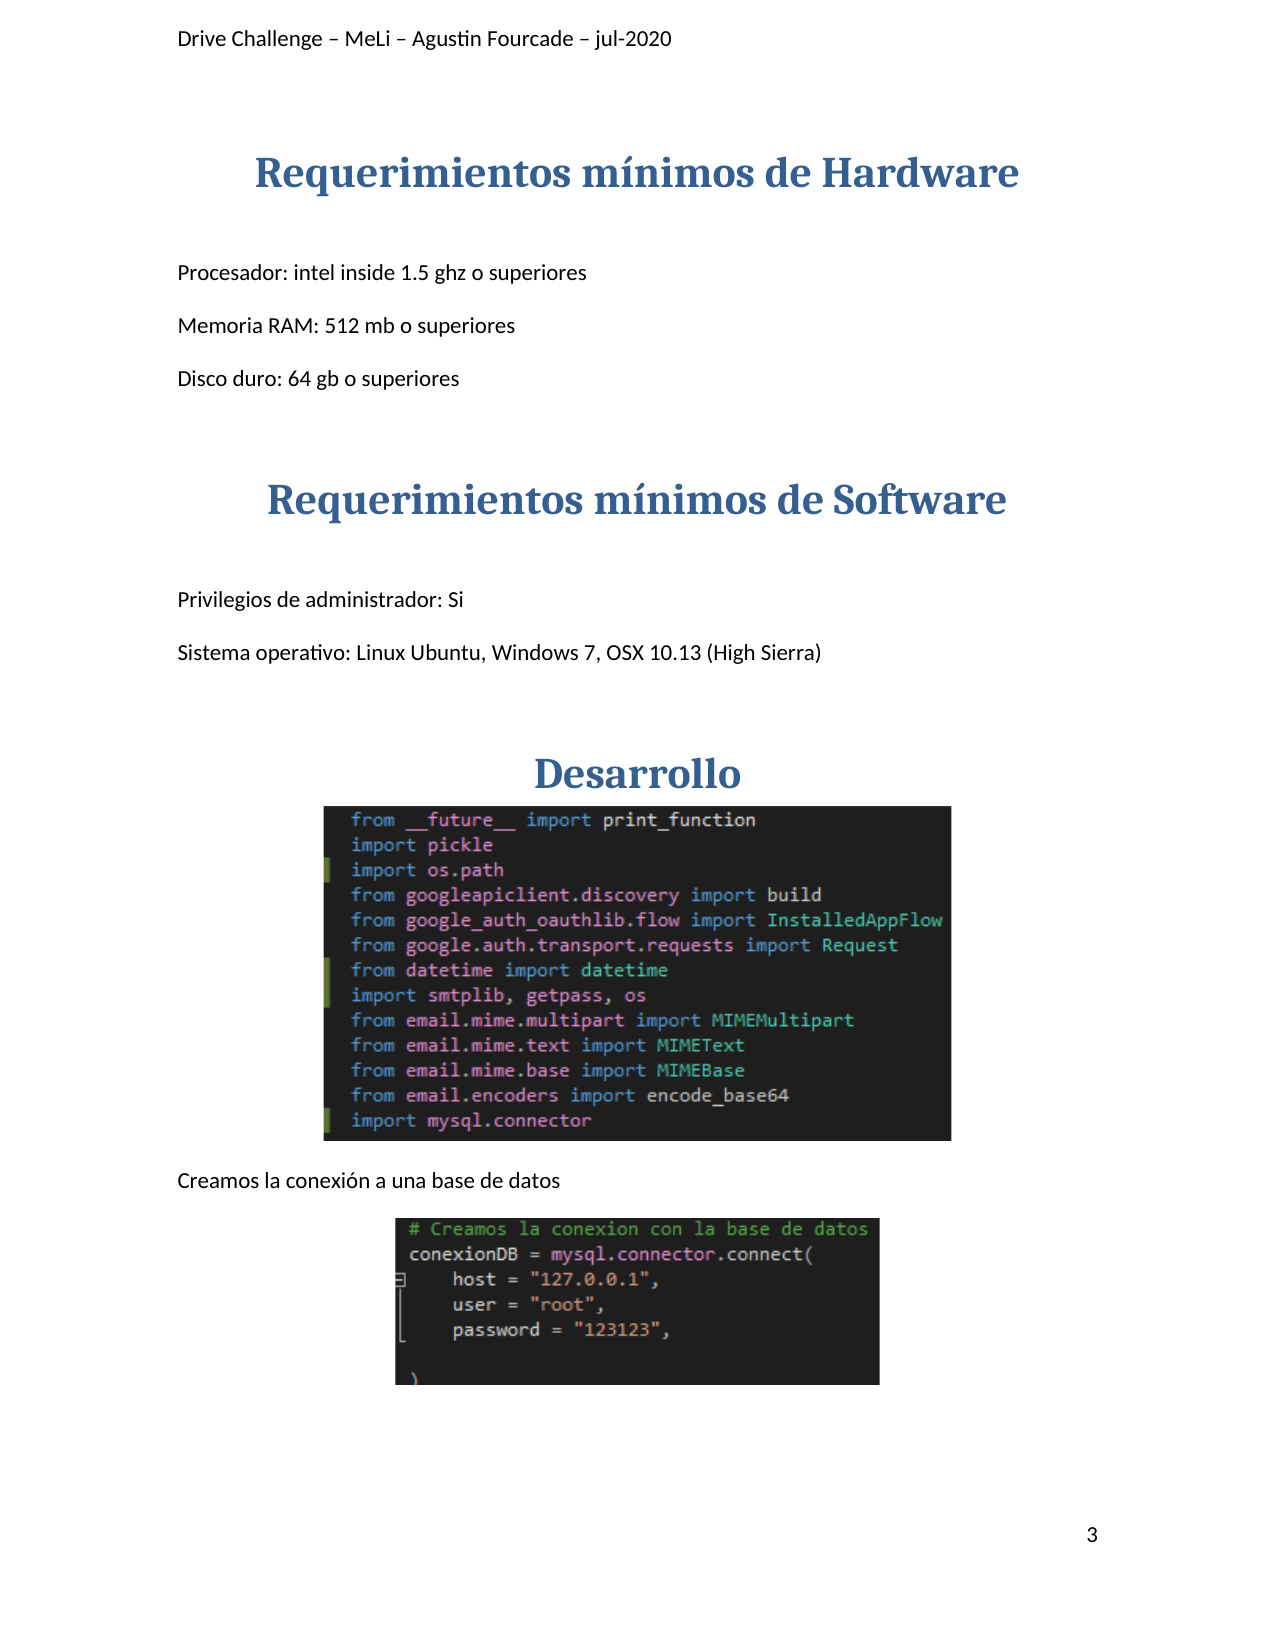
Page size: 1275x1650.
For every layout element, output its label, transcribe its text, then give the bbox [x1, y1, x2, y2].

subtitle Desarrollo [177, 749, 1098, 799]
text Sistema operativo: Linux Ubuntu, Windows 7, OSX 10.13 (High Sierra) [177, 638, 1098, 667]
text Creamos la conexión a una base de datos [177, 1166, 1098, 1194]
text Privilegios de administrador: Si [177, 586, 1098, 613]
text Procesador: intel inside 1.5 ghz o superiores [177, 258, 1098, 286]
picture [323, 806, 952, 1141]
subtitle Requerimientos mínimos de Software [177, 475, 1098, 525]
picture [395, 1218, 880, 1385]
text Disco duro: 64 gb o superiores [177, 364, 1098, 392]
text Memoria RAM: 512 mb o superiores [177, 311, 1098, 339]
subtitle Requerimientos mínimos de Hardware [177, 148, 1098, 198]
